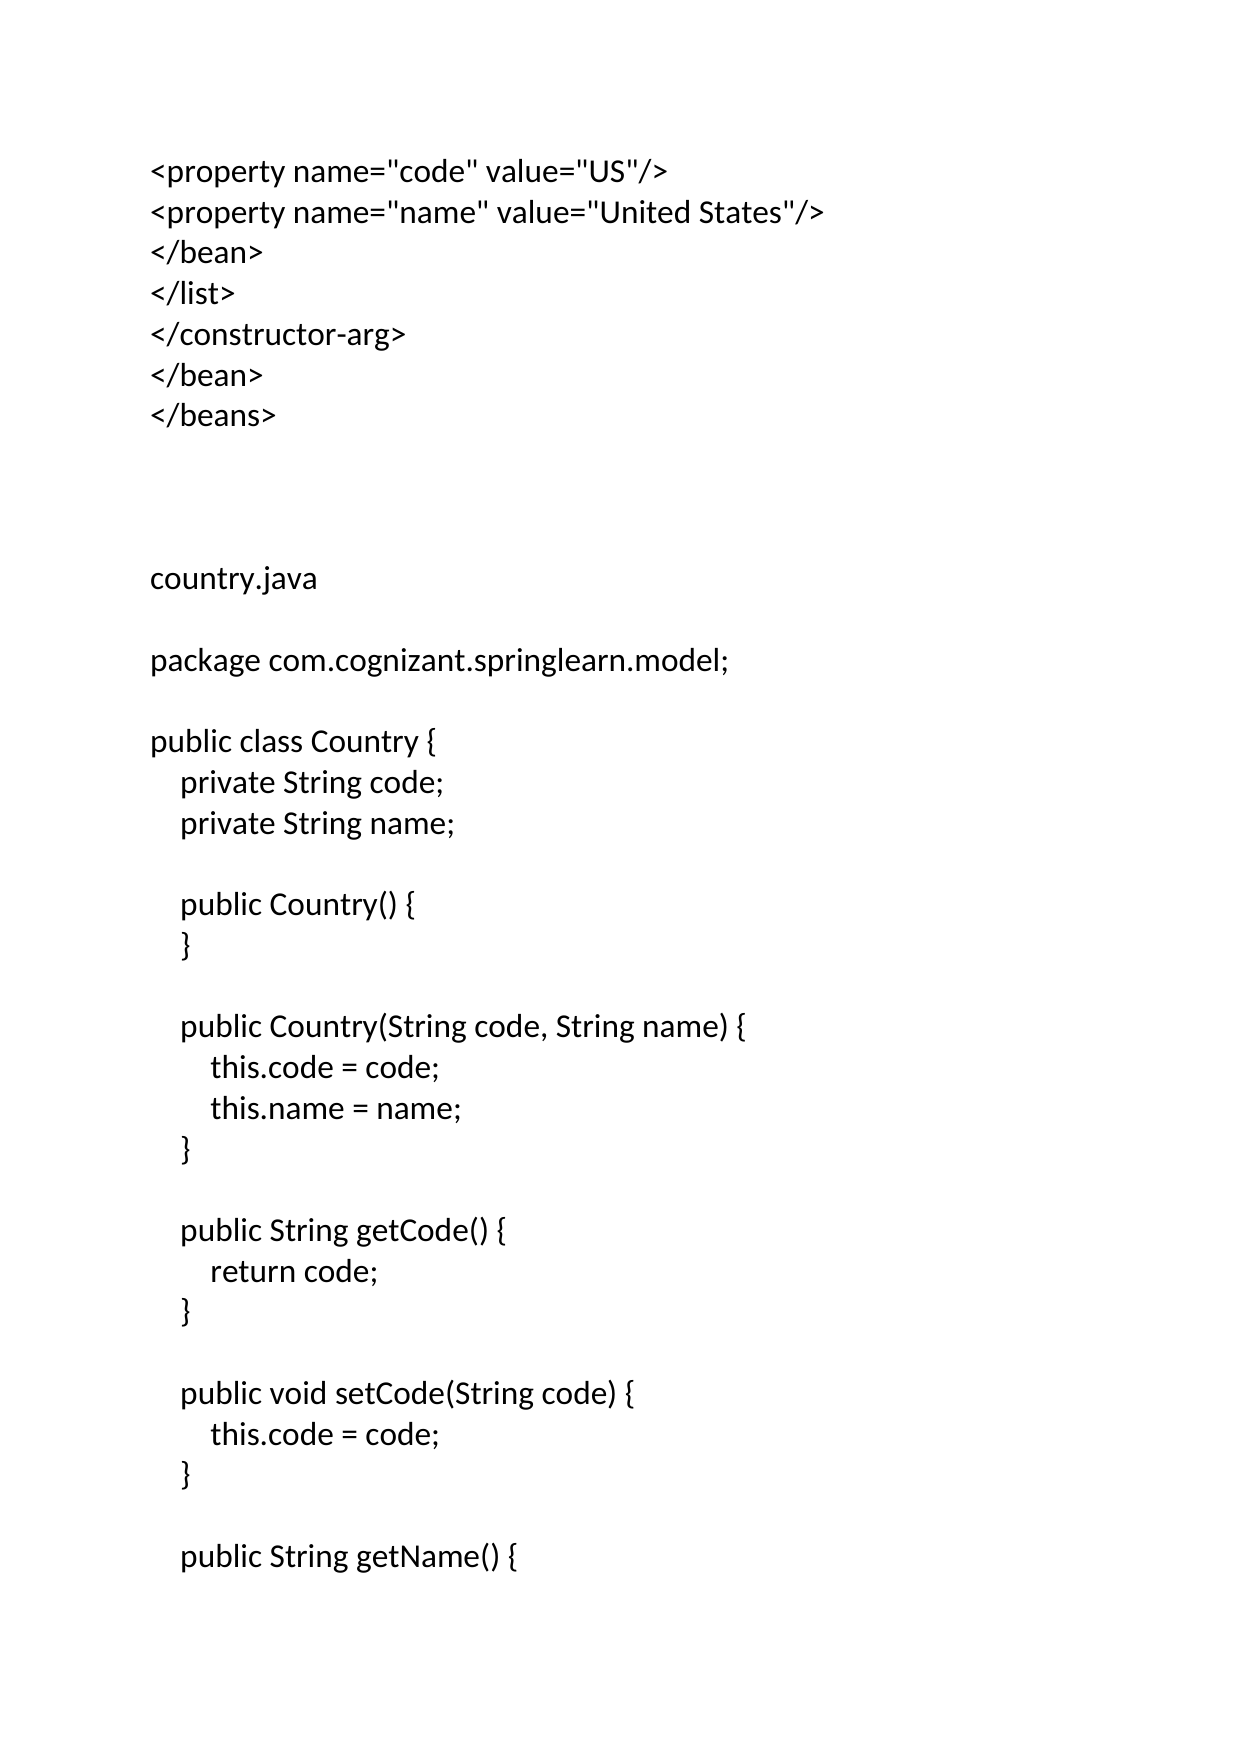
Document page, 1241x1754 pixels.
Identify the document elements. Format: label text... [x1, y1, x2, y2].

text } [150, 1290, 1090, 1331]
text public String getCode() { [150, 1209, 1090, 1250]
text </constructor-arg> [150, 313, 1090, 354]
text <property name="name" value="United States"/> [150, 191, 1090, 231]
text package com.cognizant.springlearn.model; [150, 639, 1090, 679]
text </bean> [150, 231, 1090, 272]
text } [150, 924, 1090, 964]
text private String name; [150, 802, 1090, 842]
text } [150, 1127, 1090, 1168]
text <property name="code" value="US"/> [150, 150, 1090, 191]
text private String code; [150, 761, 1090, 802]
text this.code = code; [150, 1413, 1090, 1453]
text public void setCode(String code) { [150, 1372, 1090, 1413]
text return code; [150, 1250, 1090, 1290]
text } [150, 1453, 1090, 1494]
text public class Country { [150, 720, 1090, 761]
text public Country(String code, String name) { [150, 1005, 1090, 1046]
text public Country() { [150, 883, 1090, 924]
text </beans> [150, 394, 1090, 435]
text this.code = code; [150, 1046, 1090, 1087]
text </bean> [150, 354, 1090, 394]
text country.java [150, 557, 1090, 598]
text this.name = name; [150, 1087, 1090, 1127]
text public String getName() { [150, 1535, 1090, 1576]
text </list> [150, 272, 1090, 313]
